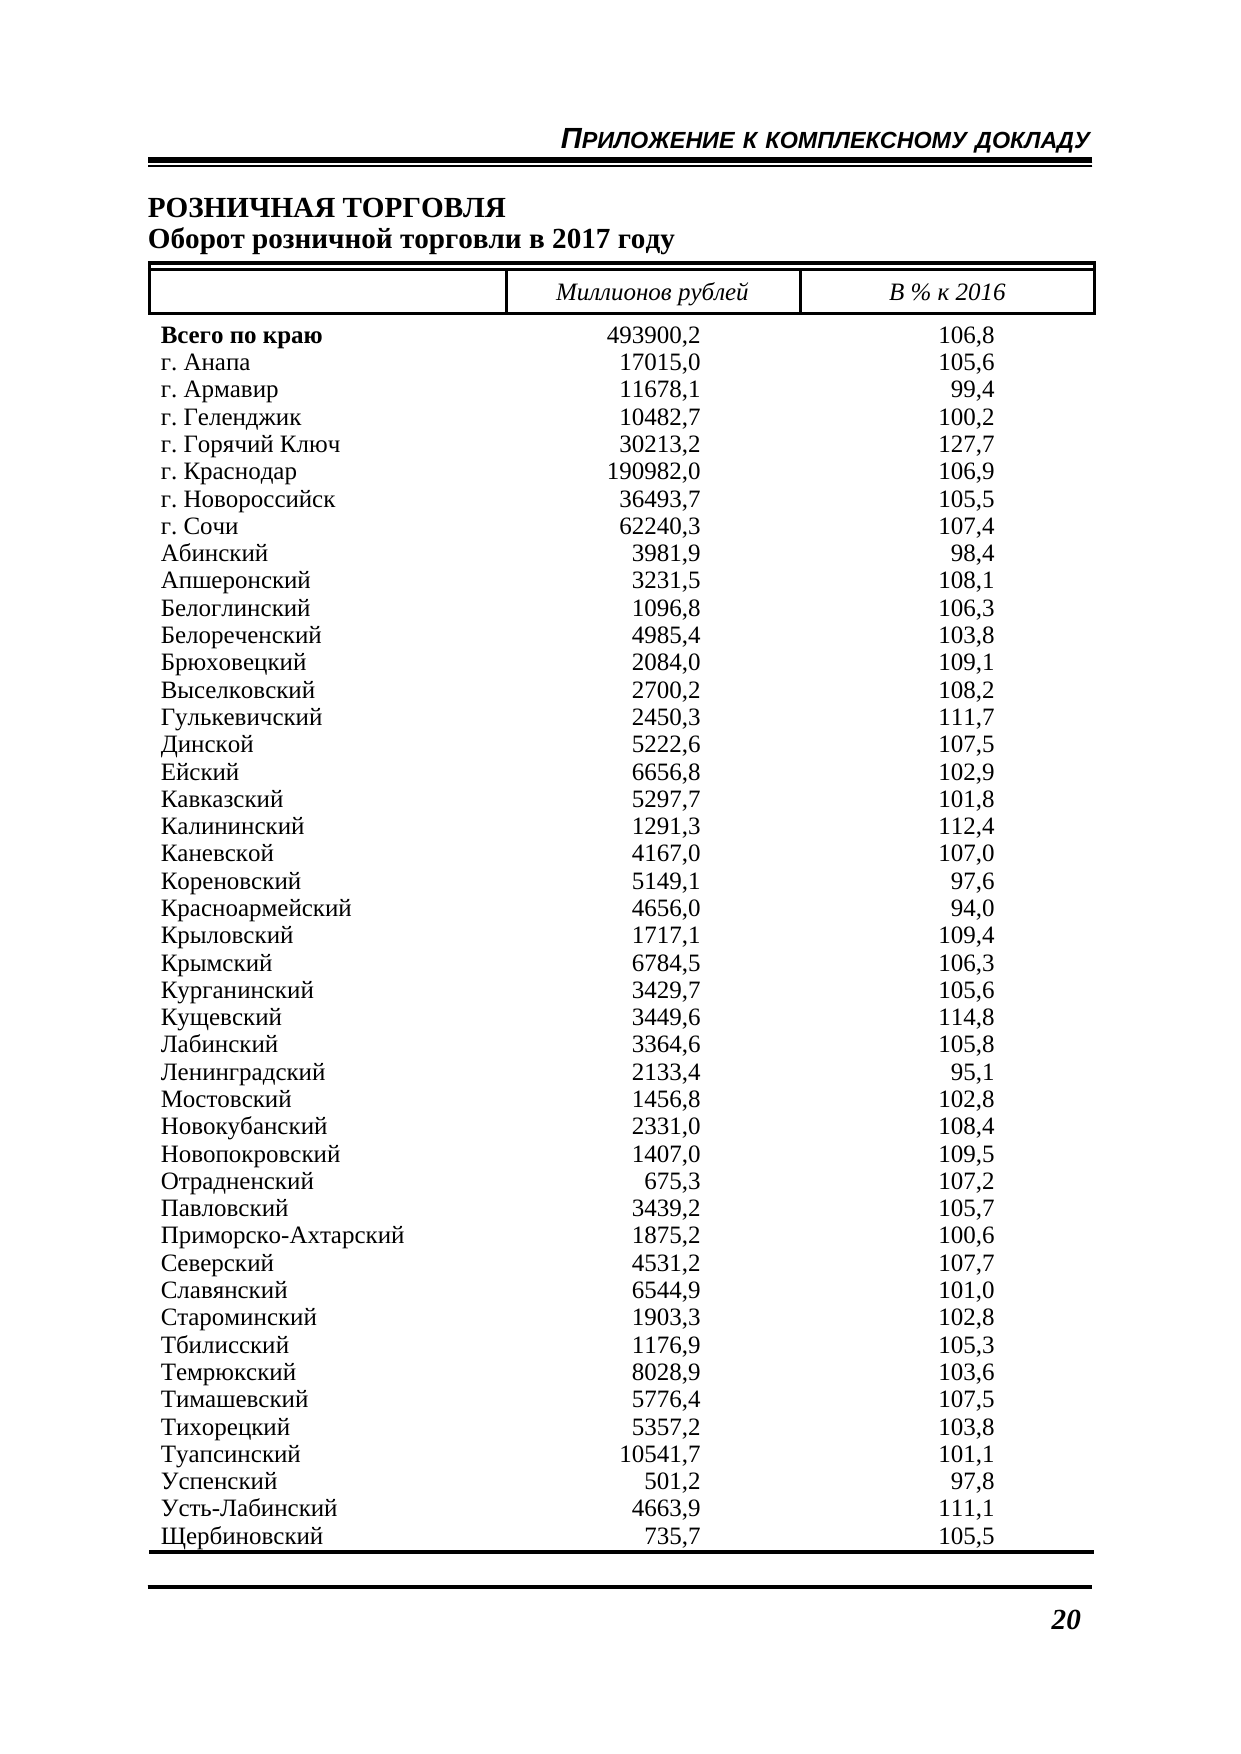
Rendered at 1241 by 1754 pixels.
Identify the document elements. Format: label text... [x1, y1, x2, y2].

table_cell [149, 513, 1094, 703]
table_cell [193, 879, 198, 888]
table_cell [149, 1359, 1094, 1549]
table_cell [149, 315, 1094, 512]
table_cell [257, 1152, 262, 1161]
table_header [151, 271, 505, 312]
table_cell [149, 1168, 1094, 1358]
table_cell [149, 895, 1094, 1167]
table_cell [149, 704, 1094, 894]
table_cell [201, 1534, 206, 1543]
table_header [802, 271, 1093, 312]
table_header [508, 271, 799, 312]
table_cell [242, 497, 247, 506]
text РОЗНИЧНАЯ ТОРГОВЛЯ Оборот розничной торговли в 2017 году [148, 192, 1092, 255]
